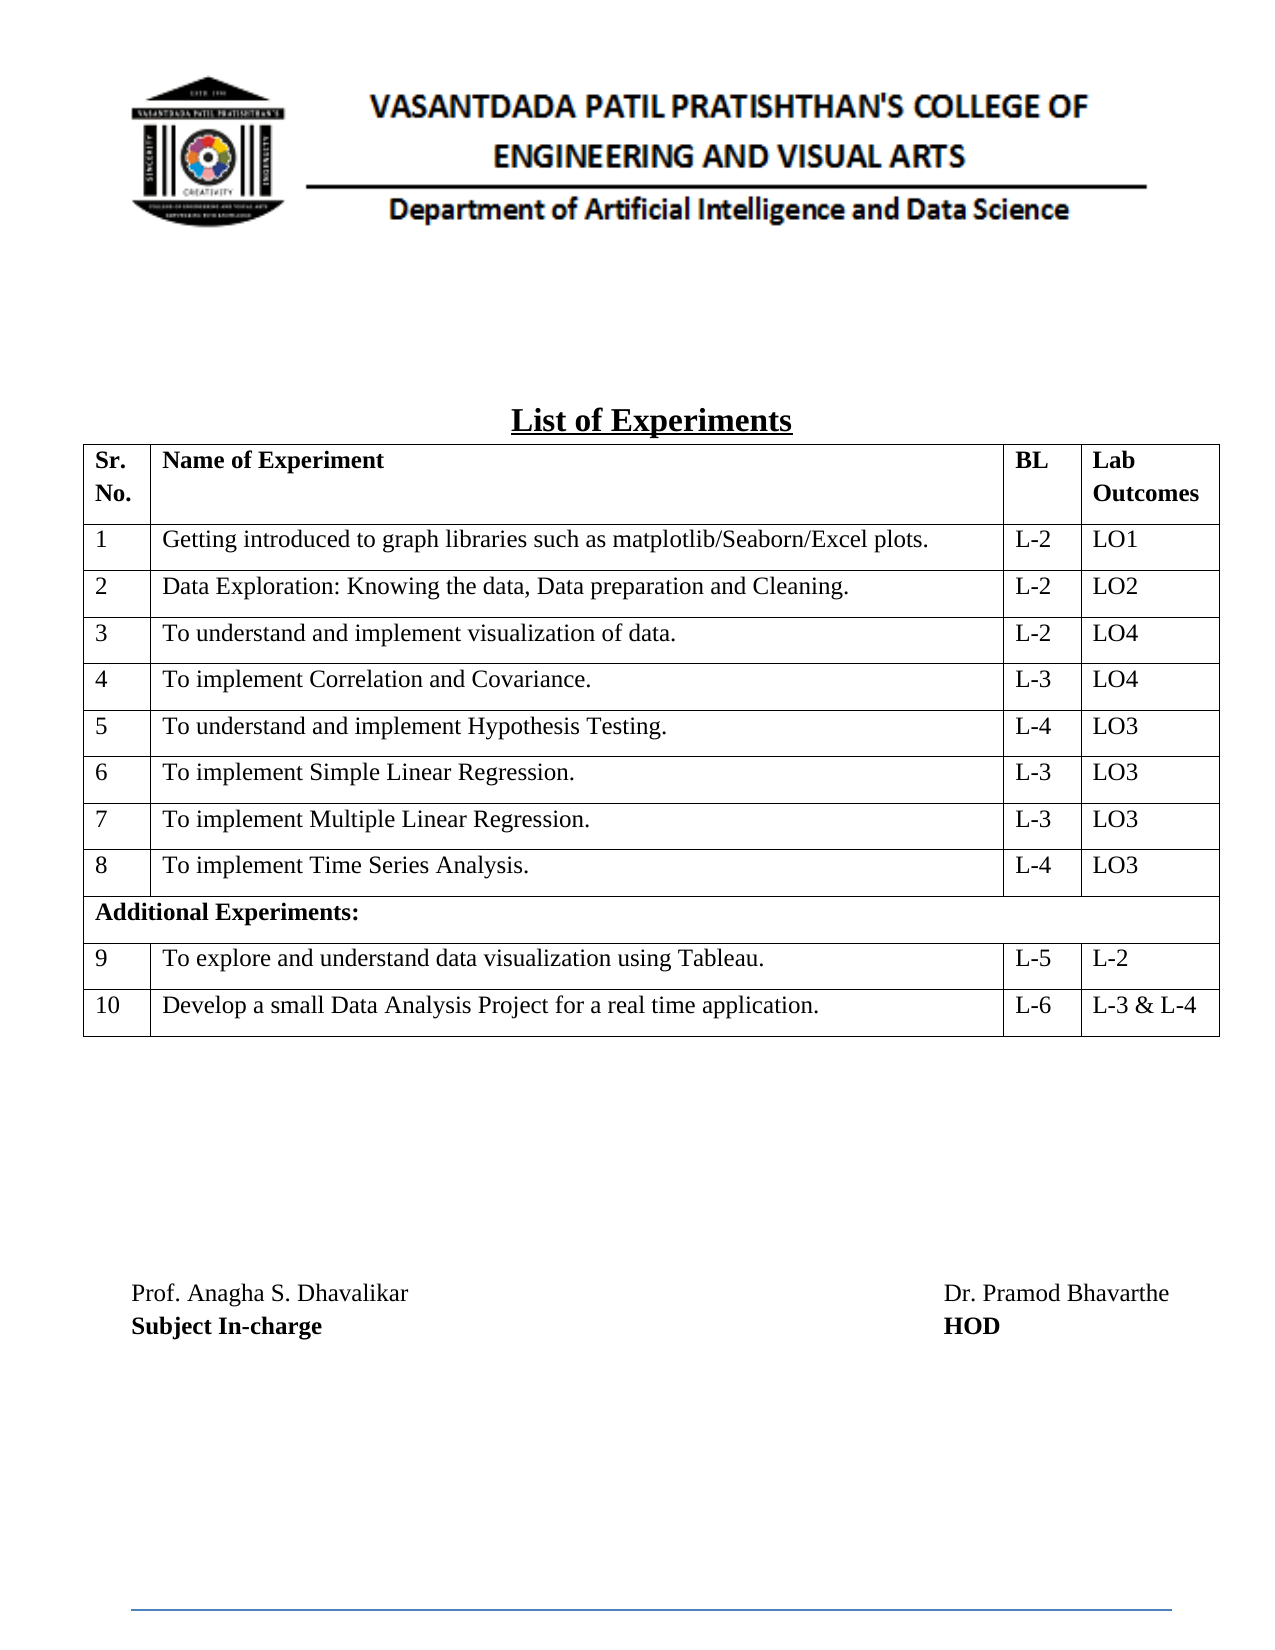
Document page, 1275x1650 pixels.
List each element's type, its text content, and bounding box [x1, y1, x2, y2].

table_cell 3 [84, 618, 150, 663]
table_cell 6 [84, 757, 150, 803]
picture [131, 75, 1163, 241]
table_cell LO3 [1082, 804, 1219, 849]
table_cell LO2 [1082, 571, 1219, 617]
table_cell L-2 [1004, 618, 1081, 663]
table_cell 7 [84, 804, 150, 849]
text Subject In-charge HOD [131, 1311, 1172, 1340]
table_cell L-3 & L-4 [1082, 990, 1219, 1036]
table_cell Data Exploration: Knowing the data, Data preparation and Cleaning. [151, 571, 1003, 617]
table_cell 8 [84, 850, 150, 896]
table_cell L-2 [1004, 571, 1081, 617]
table_header Lab Outcomes [1082, 445, 1219, 523]
table_cell To explore and understand data visualization using Tableau. [151, 944, 1003, 989]
table_cell L-4 [1004, 850, 1081, 896]
table_cell L-3 [1004, 757, 1081, 803]
table_cell Develop a small Data Analysis Project for a real time application. [151, 990, 1003, 1036]
table_cell 10 [84, 990, 150, 1036]
table_cell Getting introduced to graph libraries such as matplotlib/Seaborn/Excel plots. [151, 525, 1003, 570]
table_cell LO3 [1082, 711, 1219, 756]
table_cell L-2 [1004, 525, 1081, 570]
table_cell Additional Experiments: [84, 897, 1219, 942]
table_cell LO4 [1082, 618, 1219, 663]
table_cell To implement Correlation and Covariance. [151, 664, 1003, 710]
table_cell LO4 [1082, 664, 1219, 710]
table_cell To understand and implement Hypothesis Testing. [151, 711, 1003, 756]
table_header BL [1004, 445, 1081, 523]
table_cell LO1 [1082, 525, 1219, 570]
table_cell L-3 [1004, 804, 1081, 849]
table_cell LO3 [1082, 757, 1219, 803]
table_cell To implement Simple Linear Regression. [151, 757, 1003, 803]
table_header Name of Experiment [151, 445, 1003, 523]
table_cell 5 [84, 711, 150, 756]
table_cell LO3 [1082, 850, 1219, 896]
table_cell L-2 [1082, 944, 1219, 989]
table_cell 9 [84, 944, 150, 989]
table_cell 4 [84, 664, 150, 710]
table_cell 2 [84, 571, 150, 617]
table_cell To understand and implement visualization of data. [151, 618, 1003, 663]
table_cell L-4 [1004, 711, 1081, 756]
table_cell To implement Multiple Linear Regression. [151, 804, 1003, 849]
table_cell To implement Time Series Analysis. [151, 850, 1003, 896]
subtitle List of Experiments [131, 400, 1172, 438]
table_cell 1 [84, 525, 150, 570]
table_cell L-3 [1004, 664, 1081, 710]
text Prof. Anagha S. Dhavalikar Dr. Pramod Bhavarthe [131, 1278, 1172, 1307]
table_cell L-5 [1004, 944, 1081, 989]
table_header Sr. No. [84, 445, 150, 523]
table_cell L-6 [1004, 990, 1081, 1036]
